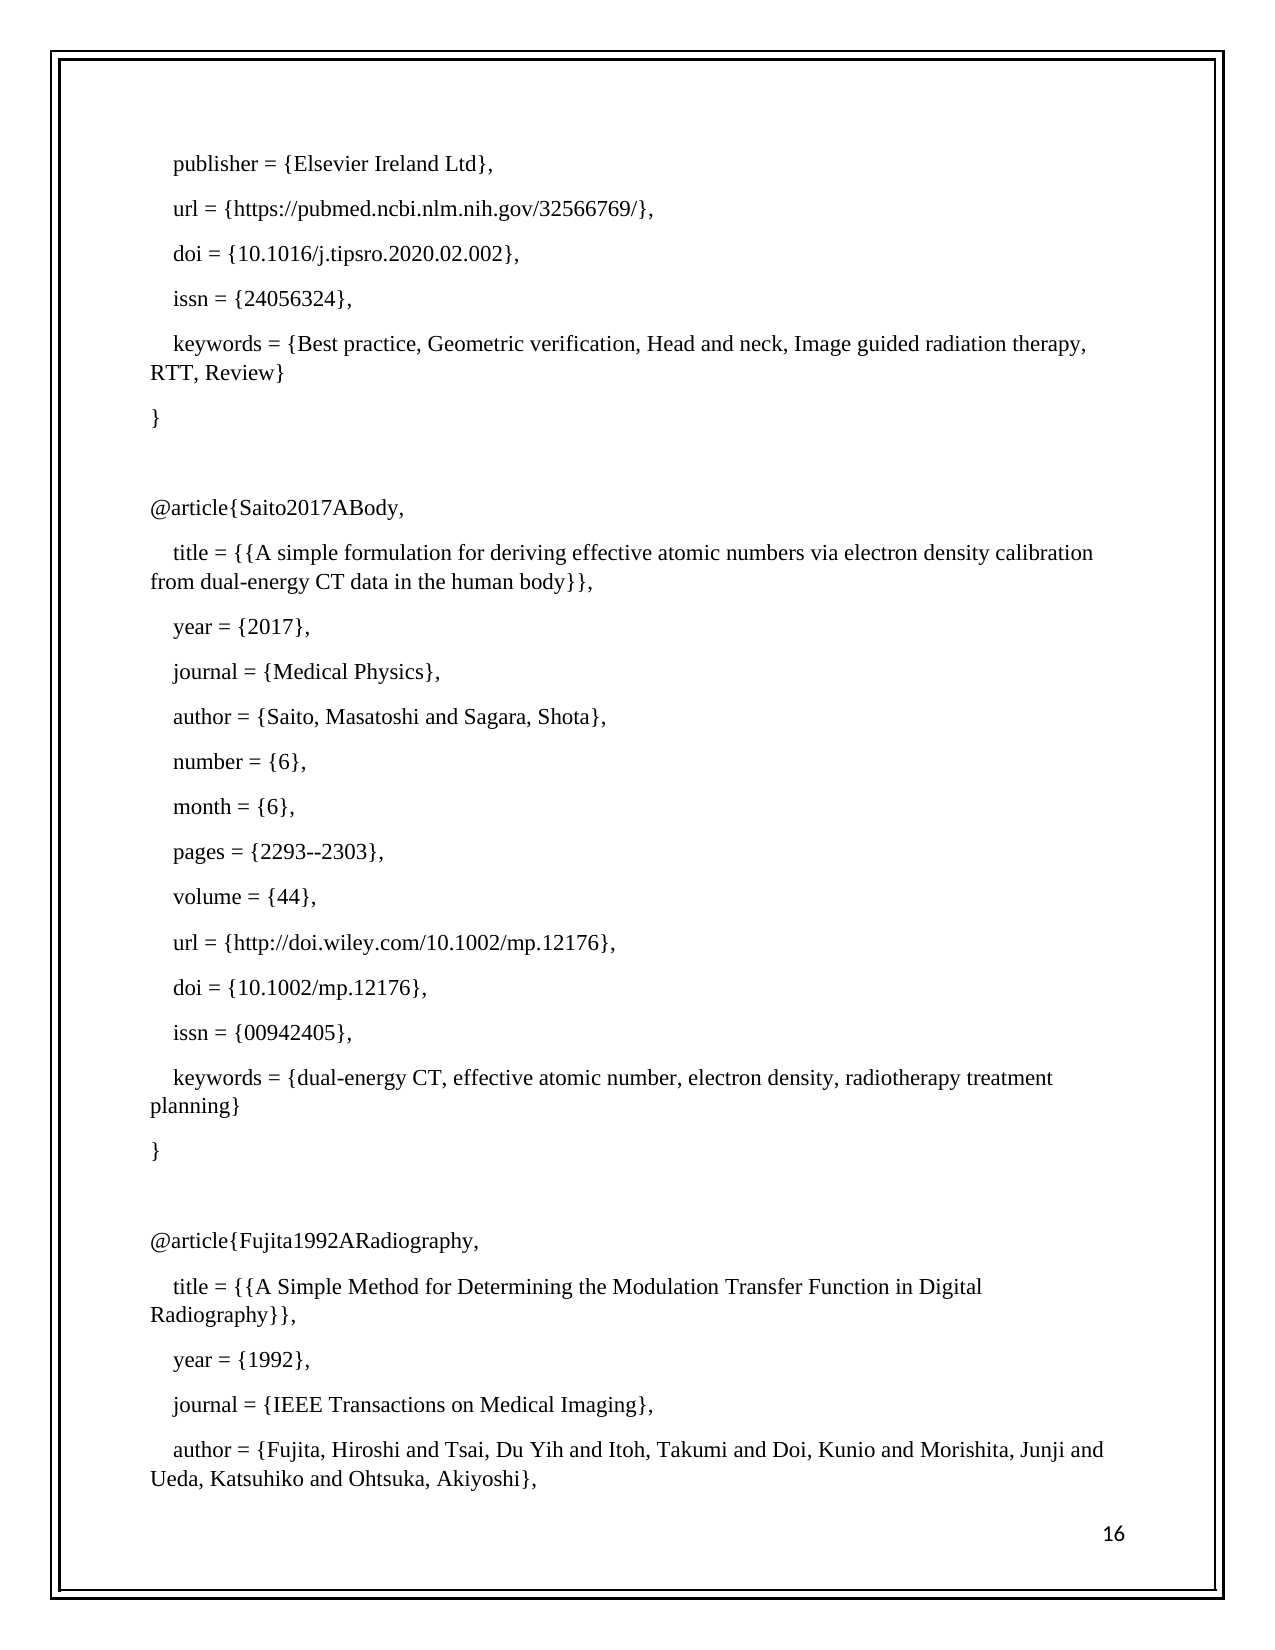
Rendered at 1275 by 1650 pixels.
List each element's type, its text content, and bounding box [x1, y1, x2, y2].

text journal = {Medical Physics}, [150, 658, 1125, 684]
text keywords = {dual‐energy CT, effective atomic number, electron density, radiotherapy treatment planning} [150, 1064, 1125, 1119]
text url = {https://pubmed.ncbi.nlm.nih.gov/32566769/}, [150, 195, 1125, 221]
text @article{Saito2017ABody, [150, 494, 1125, 521]
text issn = {24056324}, [150, 285, 1125, 312]
text doi = {10.1016/j.tipsro.2020.02.002}, [150, 240, 1125, 267]
text @article{Fujita1992ARadiography, [150, 1228, 1125, 1254]
text keywords = {Best practice, Geometric verification, Head and neck, Image guided radiation therapy, RTT, Review} [150, 330, 1125, 385]
text title = {{A Simple Method for Determining the Modulation Transfer Function in Digital Radiography}}, [150, 1273, 1125, 1327]
text month = {6}, [150, 793, 1125, 819]
text } [150, 1137, 1125, 1164]
text issn = {00942405}, [150, 1019, 1125, 1045]
text } [150, 404, 1125, 430]
text volume = {44}, [150, 883, 1125, 910]
text year = {1992}, [150, 1346, 1125, 1373]
text url = {http://doi.wiley.com/10.1002/mp.12176}, [150, 928, 1125, 955]
text year = {2017}, [150, 613, 1125, 639]
text number = {6}, [150, 748, 1125, 774]
text title = {{A simple formulation for deriving effective atomic numbers via electron density calibration from dual-energy CT data in the human body}}, [150, 539, 1125, 594]
text journal = {IEEE Transactions on Medical Imaging}, [150, 1391, 1125, 1418]
text doi = {10.1002/mp.12176}, [150, 974, 1125, 1000]
text publisher = {Elsevier Ireland Ltd}, [150, 150, 1125, 176]
text pages = {2293--2303}, [150, 838, 1125, 865]
text author = {Fujita, Hiroshi and Tsai, Du Yih and Itoh, Takumi and Doi, Kunio and Morishita, Junji and Ueda, Katsuhiko and Ohtsuka, Akiyoshi}, [150, 1436, 1125, 1491]
text author = {Saito, Masatoshi and Sagara, Shota}, [150, 703, 1125, 729]
